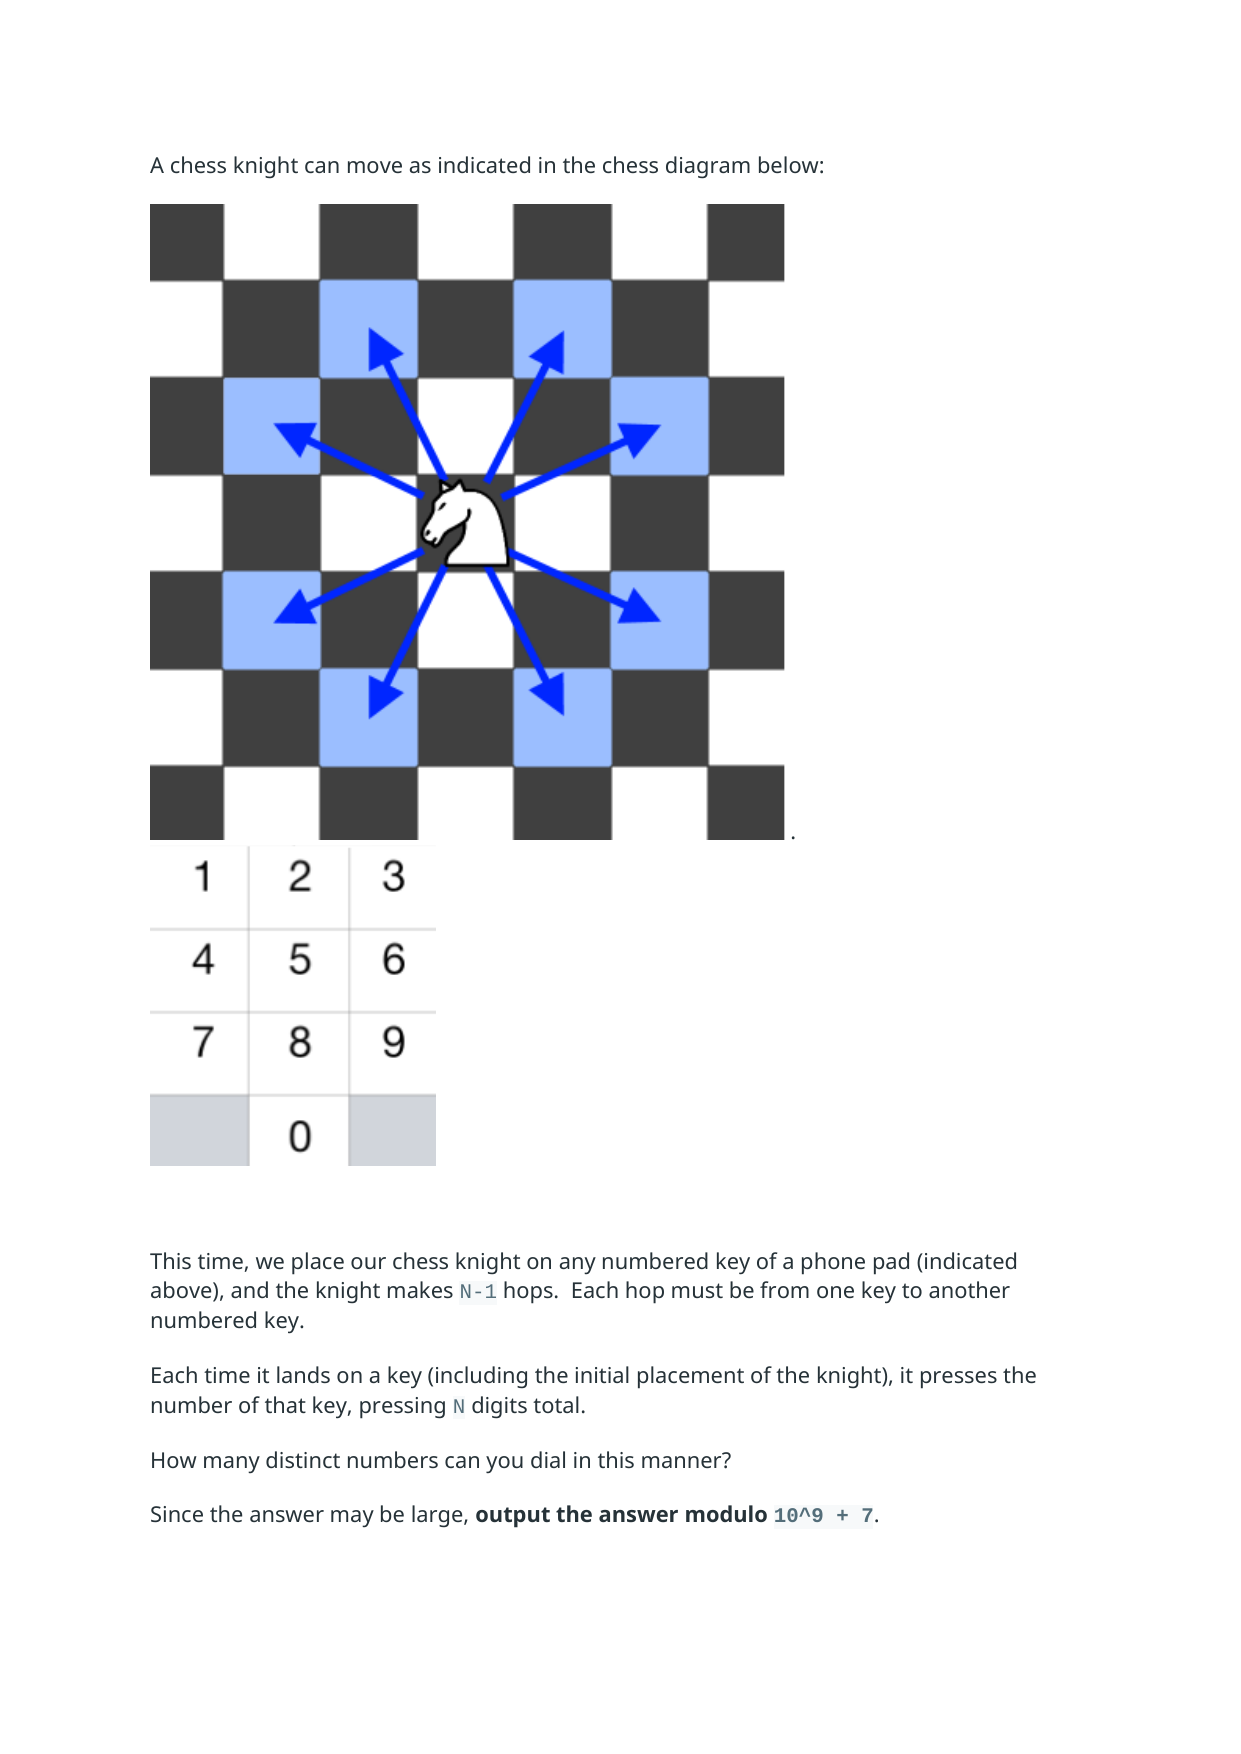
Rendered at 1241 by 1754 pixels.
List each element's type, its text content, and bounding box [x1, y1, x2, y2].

text Each time it lands on a key (including the initial placement of the knight), it presses the number of that key, pressing N digits total. [150, 1360, 1090, 1419]
text How many distinct numbers can you dial in this manner? [150, 1444, 1090, 1474]
text A chess knight can move as indicated in the chess diagram below: [150, 150, 1090, 180]
text This time, we place our chess knight on any numbered key of a phone pad (indicated above), and the knight makes N-1 hops. Each hop must be from one key to another numbered key. [150, 1246, 1090, 1335]
text Since the answer may be large, output the answer modulo 10^9 + 7. [150, 1499, 1090, 1529]
picture [150, 845, 436, 1166]
picture [150, 204, 785, 840]
